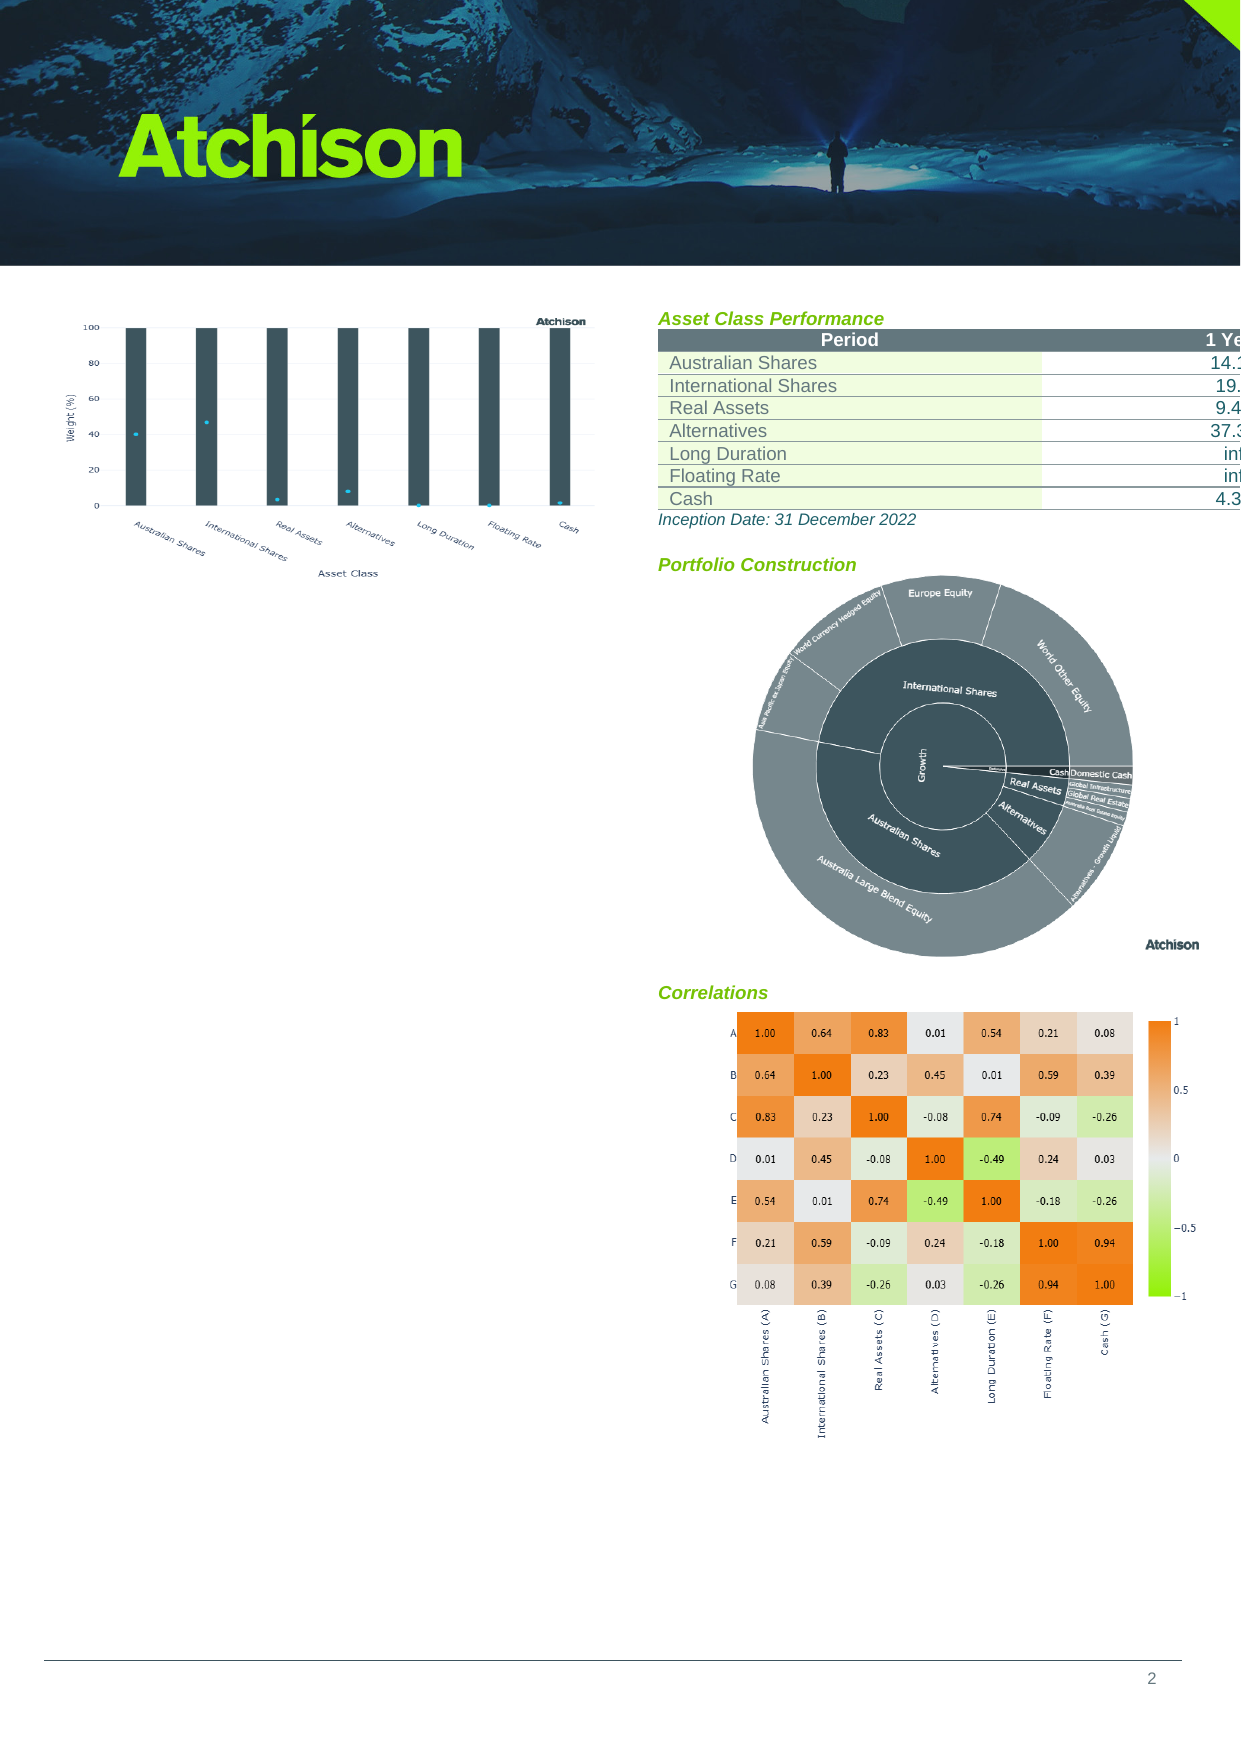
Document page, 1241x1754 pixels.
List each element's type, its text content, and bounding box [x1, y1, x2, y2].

table_cell 14.19 [1042, 352, 1240, 373]
text Inception Date: 31 December 2022 [658, 510, 1196, 529]
table_cell Cash [658, 488, 1042, 509]
subtitle Correlations [658, 982, 1196, 1003]
table_cell 37.39 [1042, 420, 1240, 441]
table_cell inf [1042, 465, 1240, 486]
table_header 1 Year [1042, 329, 1240, 351]
picture [676, 575, 1209, 957]
table_cell Real Assets [658, 397, 1042, 419]
subtitle Portfolio Construction [658, 554, 1196, 576]
table_cell 19.6 [1042, 375, 1240, 396]
table_cell International Shares [658, 375, 1042, 396]
table_cell inf [1042, 442, 1240, 464]
table_cell 4.35 [1042, 488, 1240, 509]
table_cell Long Duration [658, 442, 1042, 464]
subtitle Asset Class Performance [658, 308, 1196, 329]
picture [676, 1003, 1209, 1447]
table_cell Australian Shares [658, 352, 1042, 373]
table_cell Floating Rate [658, 465, 1042, 486]
picture [63, 282, 595, 578]
table_header Period [658, 329, 1042, 351]
picture [0, 0, 1241, 267]
table_cell 9.49 [1042, 397, 1240, 419]
table_cell Alternatives [658, 420, 1042, 441]
